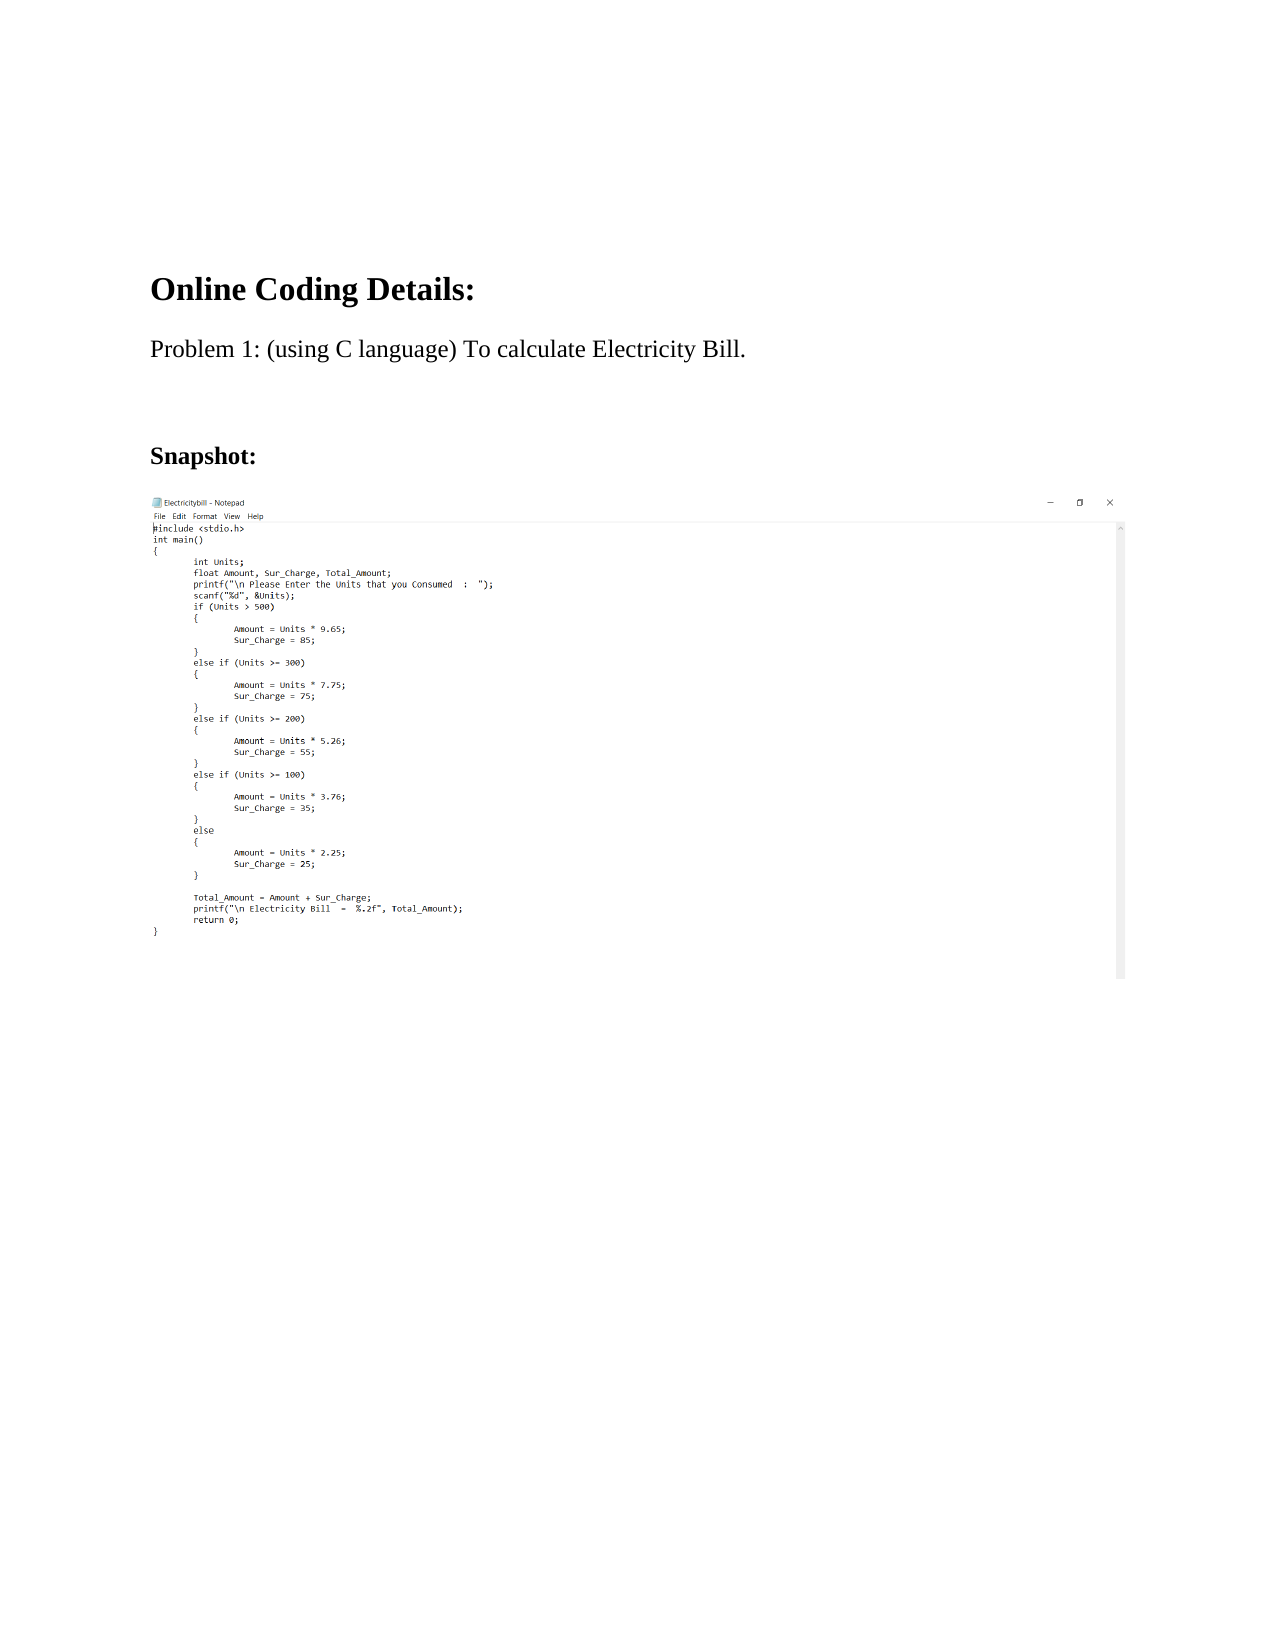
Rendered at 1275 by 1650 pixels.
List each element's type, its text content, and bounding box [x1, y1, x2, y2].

text Problem 1: (using C language) To calculate Electricity Bill. [150, 334, 1125, 362]
text Online Coding Details: [150, 269, 1125, 307]
text Snapshot: [150, 441, 1125, 470]
picture [150, 495, 1125, 979]
